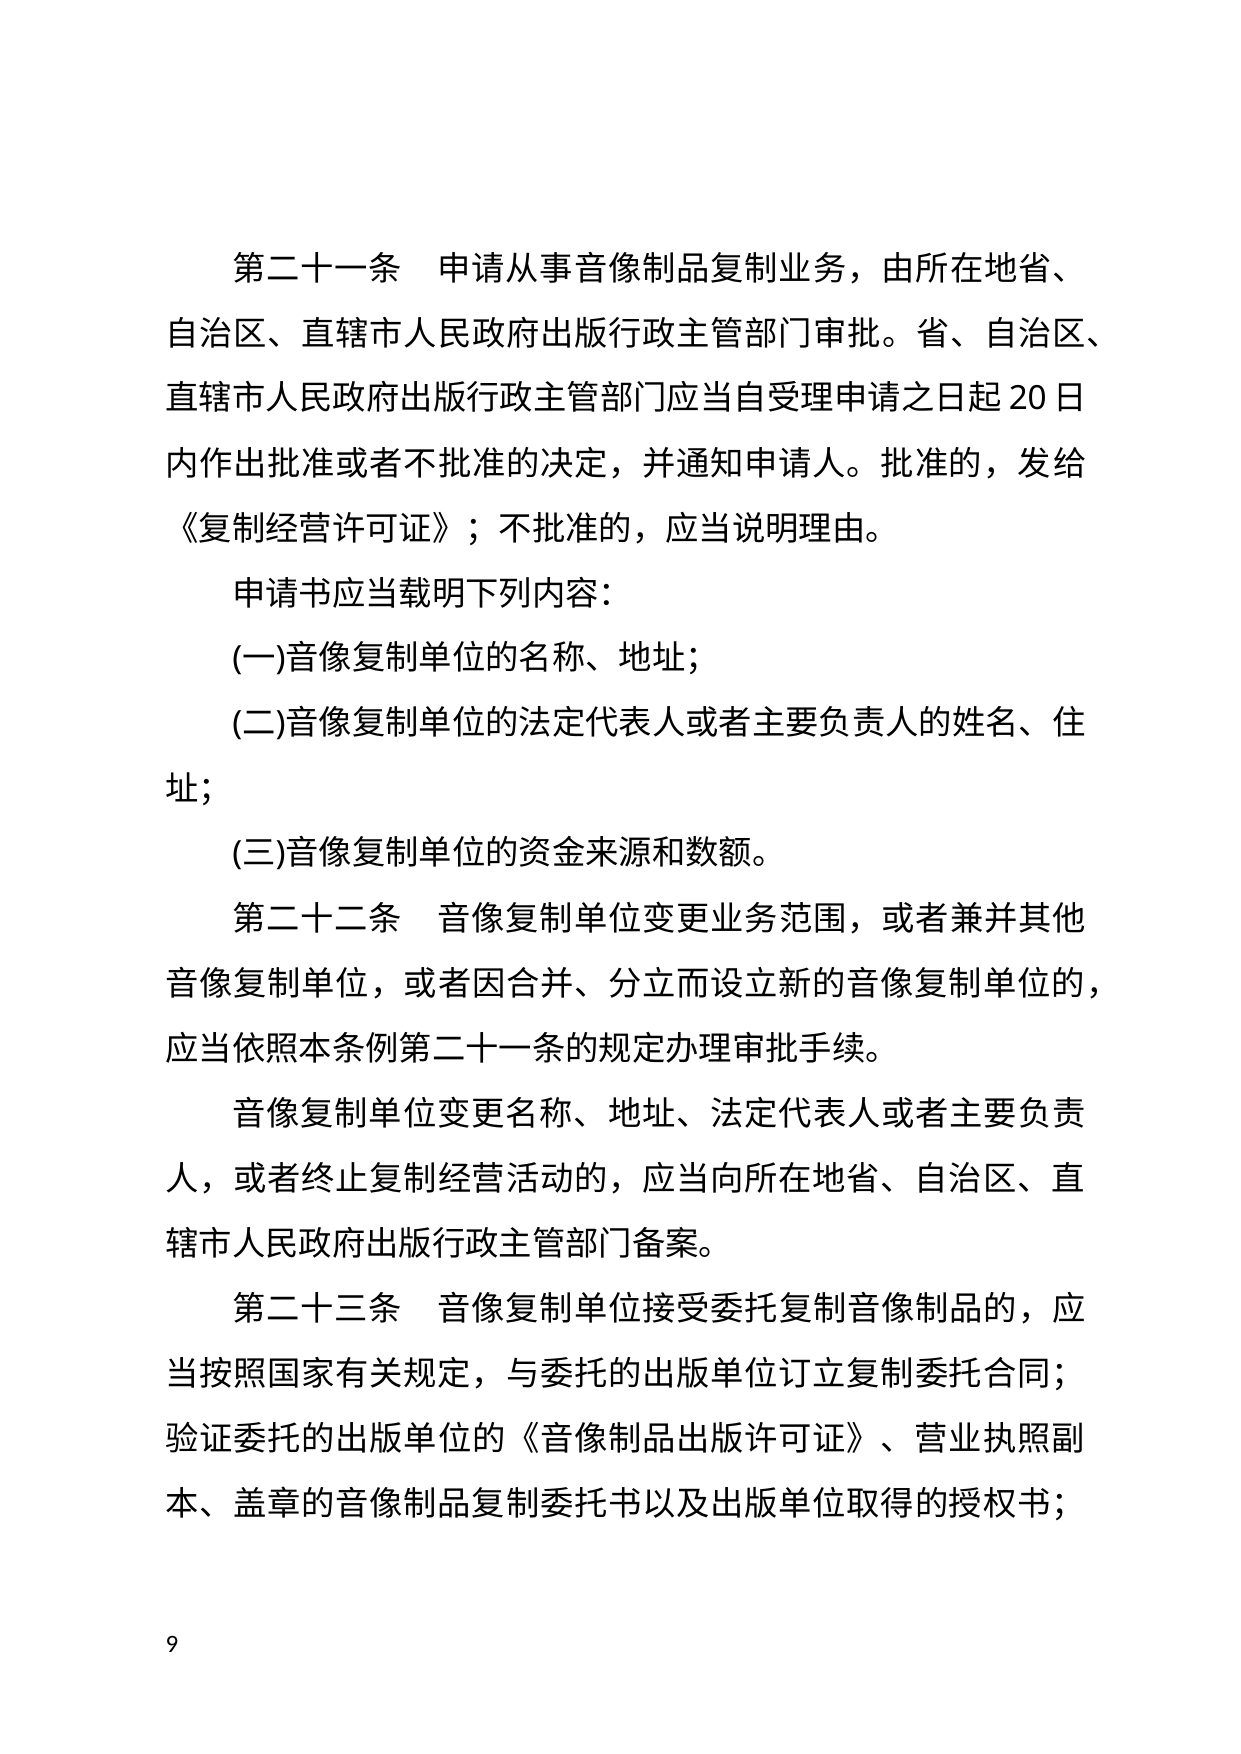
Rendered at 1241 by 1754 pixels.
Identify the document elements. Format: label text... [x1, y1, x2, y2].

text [165, 1273, 1087, 1533]
text 第二十二条 音像复制单位变更业务范围，或者兼并其他音像复制单位，或者因合并、分立而设立新的音像复制单位的，应当依照本条例第二十一条的规定办理审批手续。 [165, 883, 1087, 1078]
text (二)音像复制单位的法定代表人或者主要负责人的姓名、住址； [165, 688, 1087, 818]
text 申请书应当载明下列内容： [165, 558, 1087, 623]
text 音像复制单位变更名称、地址、法定代表人或者主要负责人，或者终止复制经营活动的，应当向所在地省、自治区、直辖市人民政府出版行政主管部门备案。 [165, 1078, 1087, 1273]
text (一)音像复制单位的名称、地址； [165, 623, 1087, 688]
text (三)音像复制单位的资金来源和数额。 [165, 818, 1087, 883]
text 第二十一条 申请从事音像制品复制业务，由所在地省、自治区、直辖市人民政府出版行政主管部门审批。省、自治区、直辖市人民政府出版行政主管部门应当自受理申请之日起20日内作出批准或者不批准的决定，并通知申请人。批准的，发给《复制经营许可证》；不批准的，应当说明理由。 [165, 233, 1087, 558]
